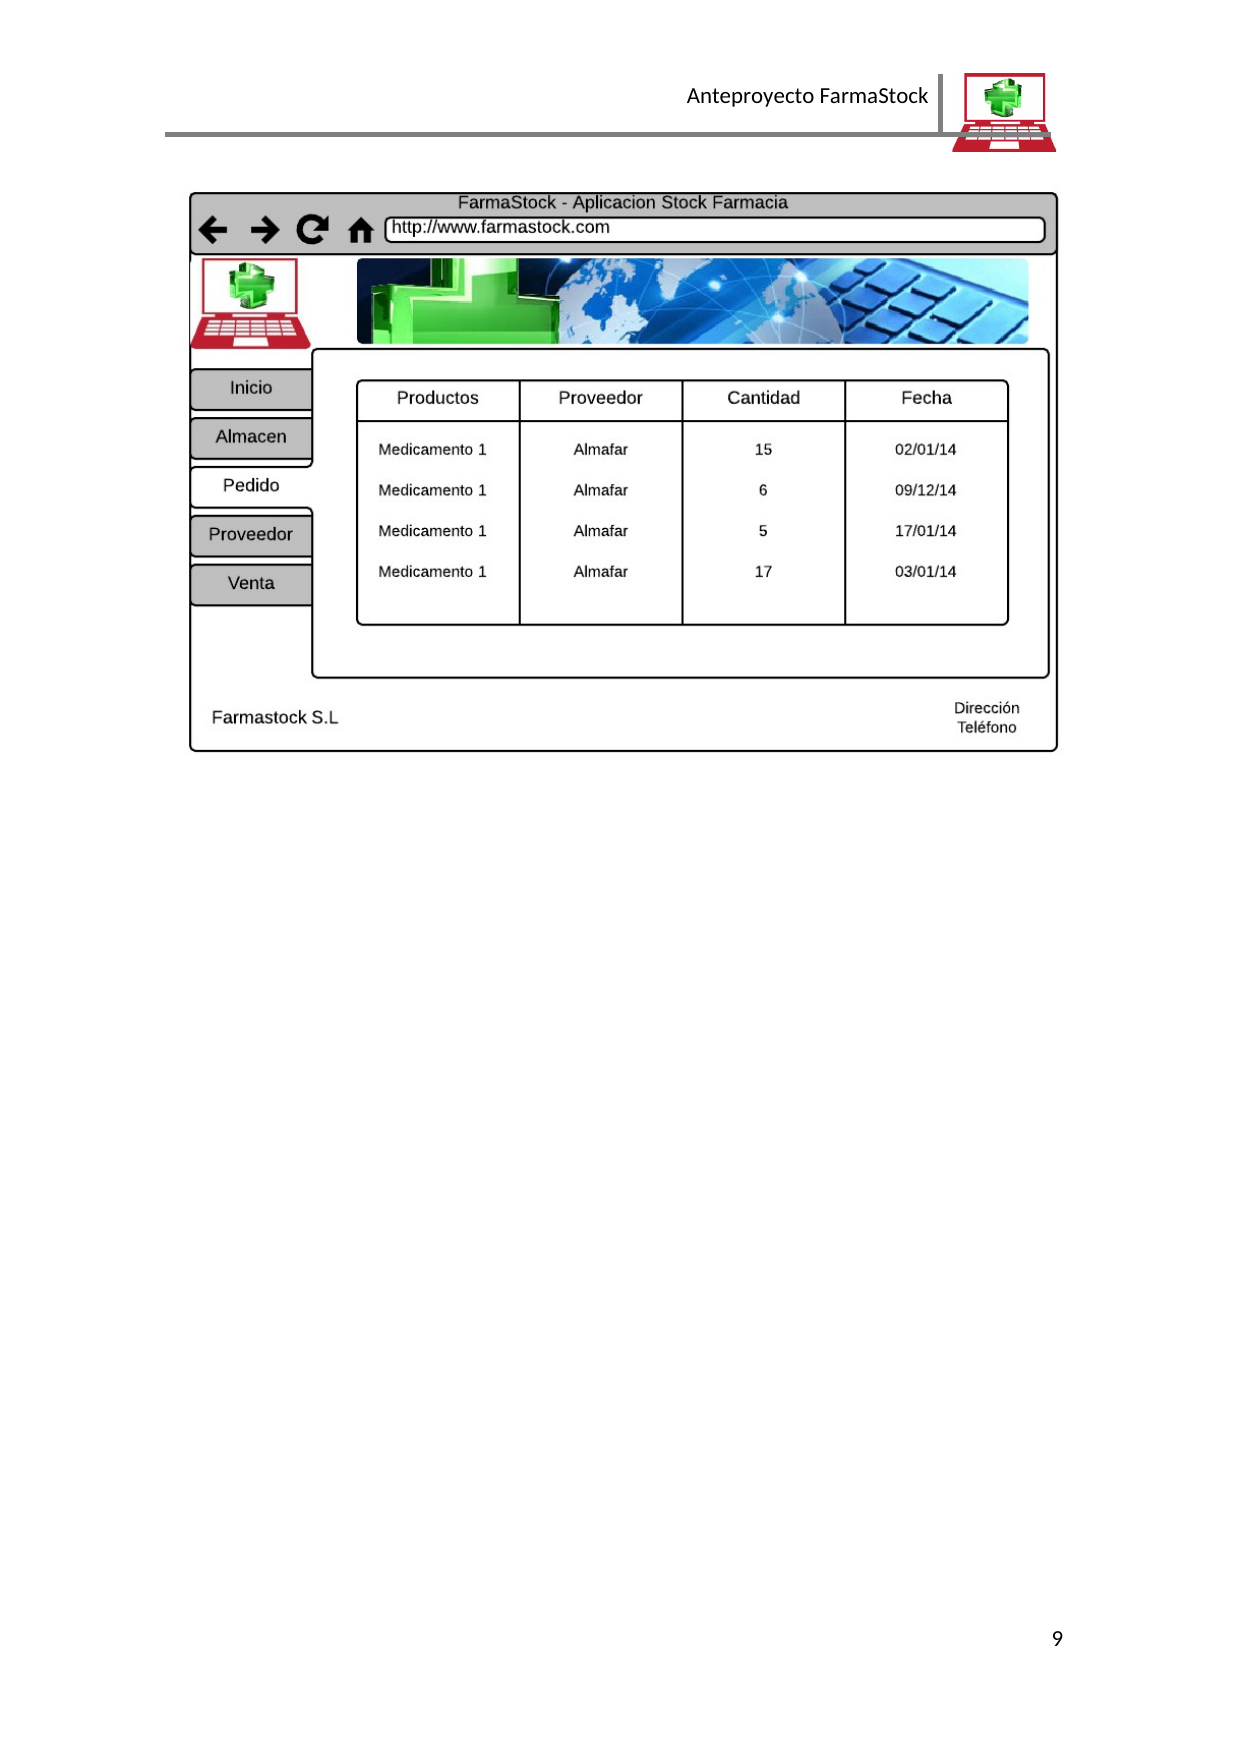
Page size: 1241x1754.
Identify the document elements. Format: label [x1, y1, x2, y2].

picture [952, 73, 1057, 152]
picture [180, 186, 1066, 756]
